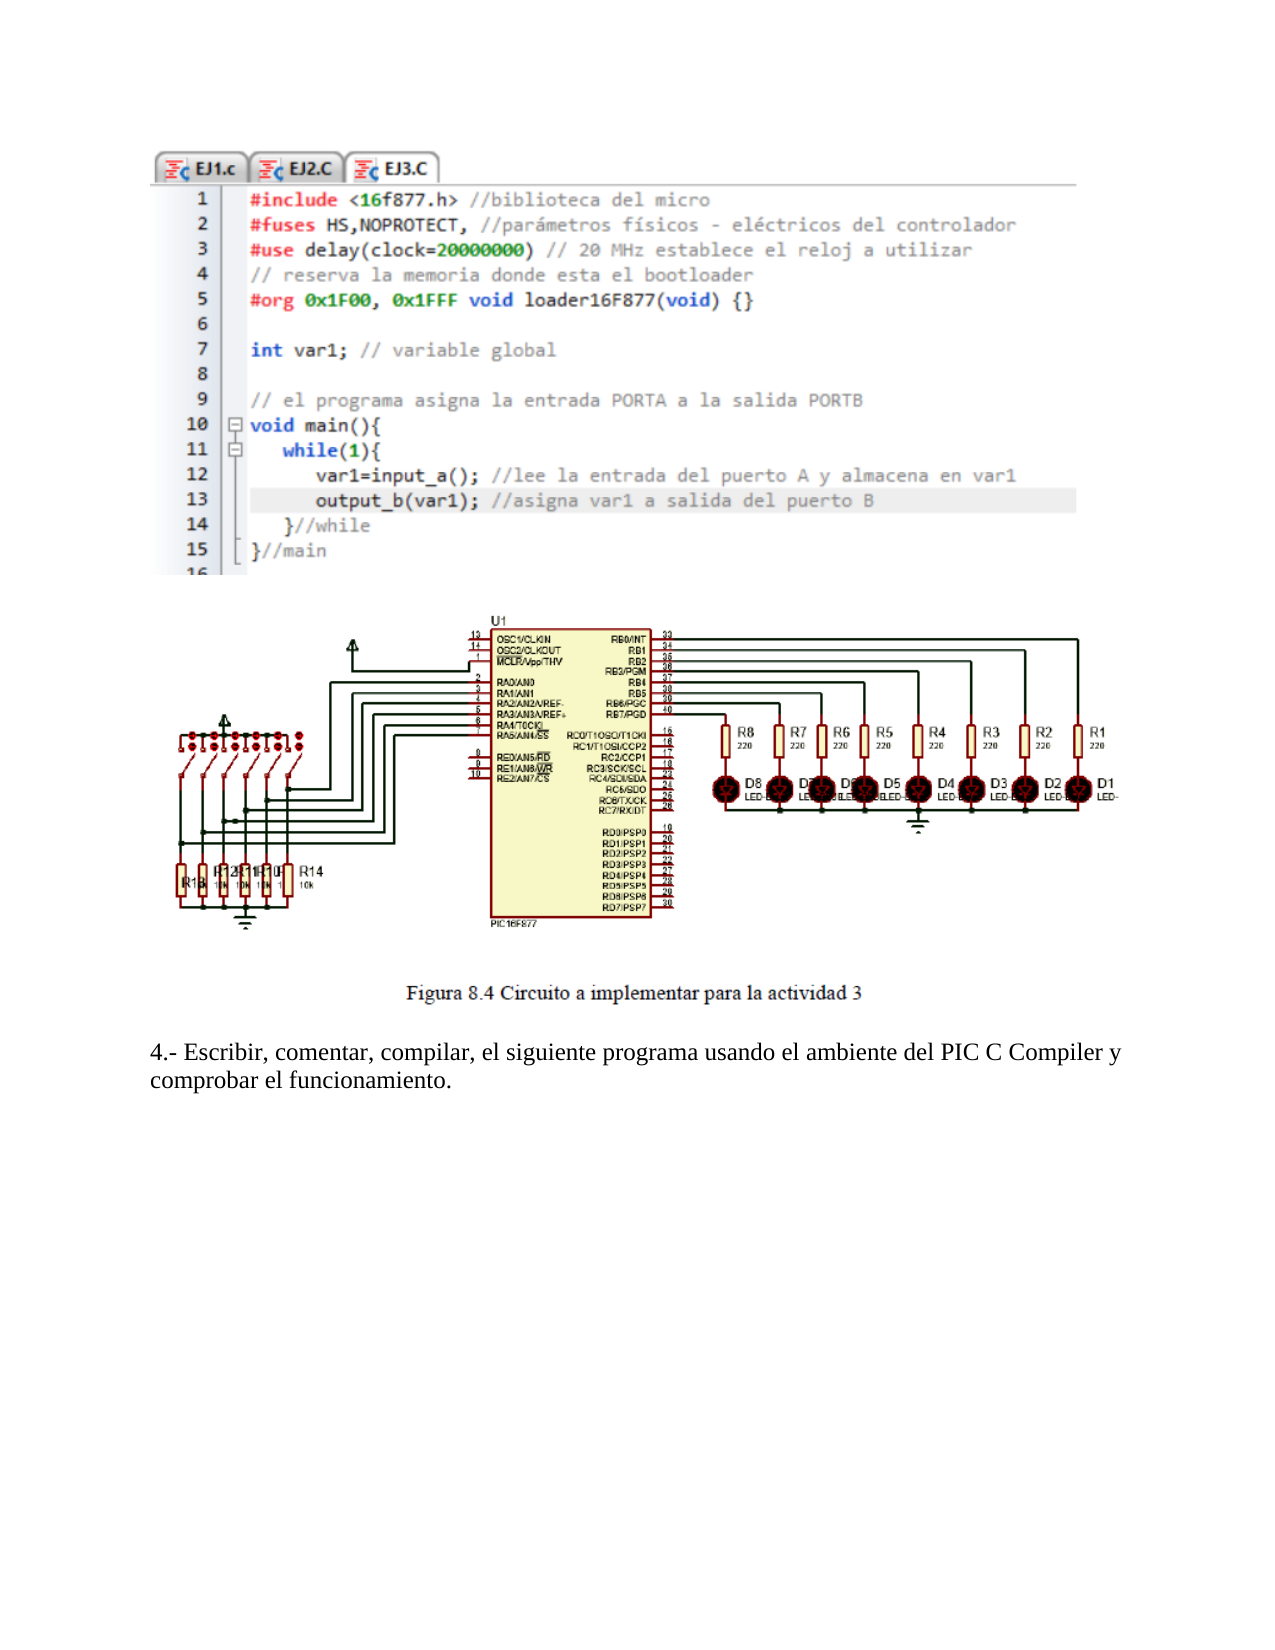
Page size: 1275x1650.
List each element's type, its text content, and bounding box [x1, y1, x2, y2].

picture [150, 150, 1077, 575]
picture [150, 589, 1125, 1023]
text 4.- Escribir, comentar, compilar, el siguiente programa usando el ambiente del PIC C Compiler y comprobar el funcionamiento. [150, 1037, 1125, 1094]
